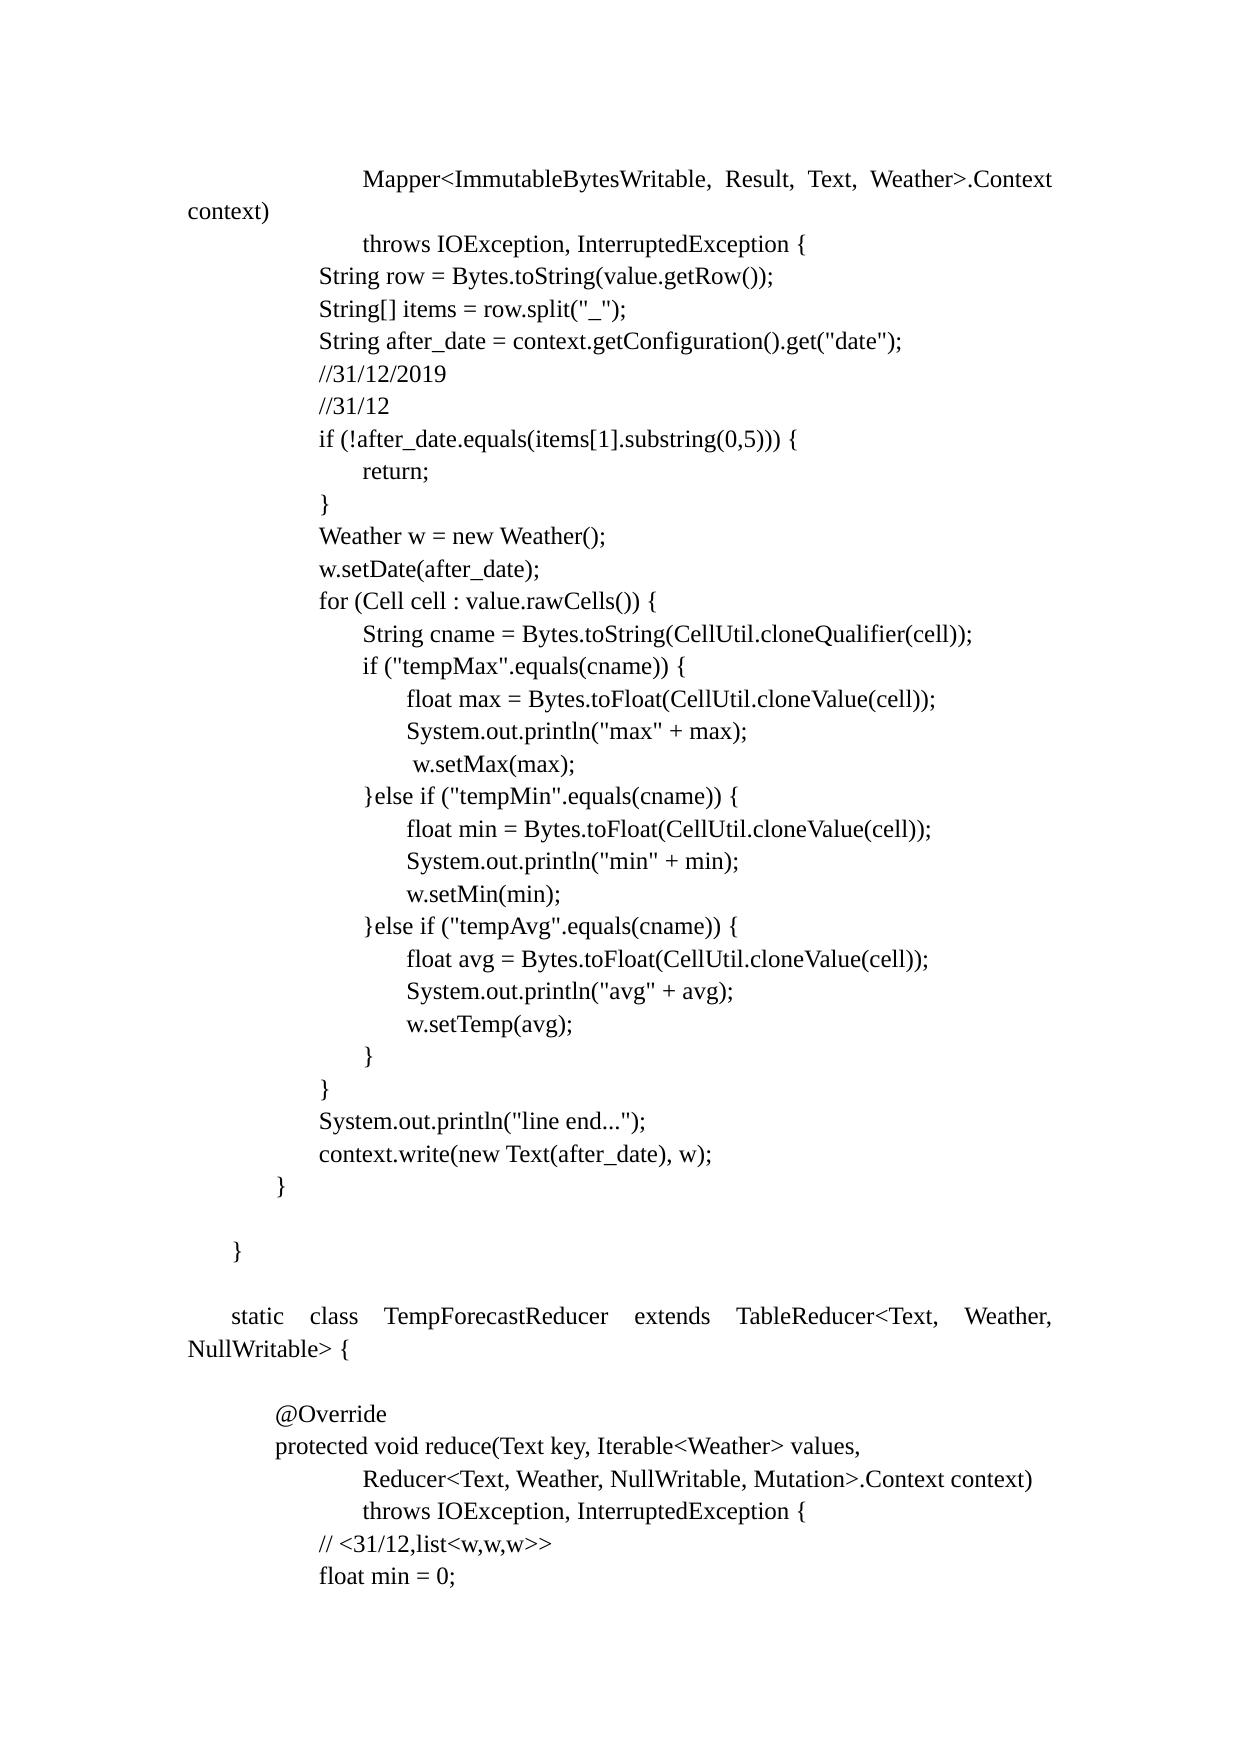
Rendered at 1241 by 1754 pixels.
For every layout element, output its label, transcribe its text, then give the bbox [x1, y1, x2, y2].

text float min = Bytes.toFloat(CellUtil.cloneValue(cell)); [187, 812, 1053, 844]
text float max = Bytes.toFloat(CellUtil.cloneValue(cell)); [187, 682, 1053, 714]
text } [187, 1234, 1053, 1267]
text if (!after_date.equals(items[1].substring(0,5))) { [187, 422, 1053, 454]
text protected void reduce(Text key, Iterable<Weather> values, [187, 1429, 1053, 1462]
text } [187, 1039, 1053, 1072]
text w.setMax(max); [187, 747, 1053, 779]
text } [187, 1072, 1053, 1104]
text } [187, 487, 1053, 519]
text Mapper<ImmutableBytesWritable, Result, Text, Weather>.Context context) [187, 162, 1053, 227]
text System.out.println("line end..."); [187, 1104, 1053, 1137]
text String[] items = row.split("_"); [187, 292, 1053, 324]
text }else if ("tempMin".equals(cname)) { [187, 779, 1053, 812]
text } [187, 1169, 1053, 1202]
text //31/12 [187, 389, 1053, 422]
text Reducer<Text, Weather, NullWritable, Mutation>.Context context) [187, 1462, 1053, 1494]
text Weather w = new Weather(); [187, 519, 1053, 552]
text String cname = Bytes.toString(CellUtil.cloneQualifier(cell)); [187, 617, 1053, 649]
text for (Cell cell : value.rawCells()) { [187, 584, 1053, 617]
text System.out.println("min" + min); [187, 844, 1053, 877]
text }else if ("tempAvg".equals(cname)) { [187, 909, 1053, 942]
text System.out.println("max" + max); [187, 714, 1053, 747]
text static class TempForecastReducer extends TableReducer<Text, Weather, NullWritable> { [187, 1299, 1053, 1364]
text float avg = Bytes.toFloat(CellUtil.cloneValue(cell)); [187, 942, 1053, 974]
text throws IOException, InterruptedException { [187, 227, 1053, 259]
text //31/12/2019 [187, 357, 1053, 389]
text context.write(new Text(after_date), w); [187, 1137, 1053, 1169]
text @Override [187, 1397, 1053, 1429]
text return; [187, 454, 1053, 487]
text float min = 0; [187, 1559, 1053, 1592]
text w.setTemp(avg); [187, 1007, 1053, 1039]
text if ("tempMax".equals(cname)) { [187, 649, 1053, 682]
text throws IOException, InterruptedException { [187, 1494, 1053, 1527]
text String after_date = context.getConfiguration().get("date"); [187, 324, 1053, 357]
text w.setDate(after_date); [187, 552, 1053, 584]
text System.out.println("avg" + avg); [187, 974, 1053, 1007]
text // <31/12,list<w,w,w>> [187, 1527, 1053, 1559]
text String row = Bytes.toString(value.getRow()); [187, 259, 1053, 292]
text w.setMin(min); [187, 877, 1053, 909]
